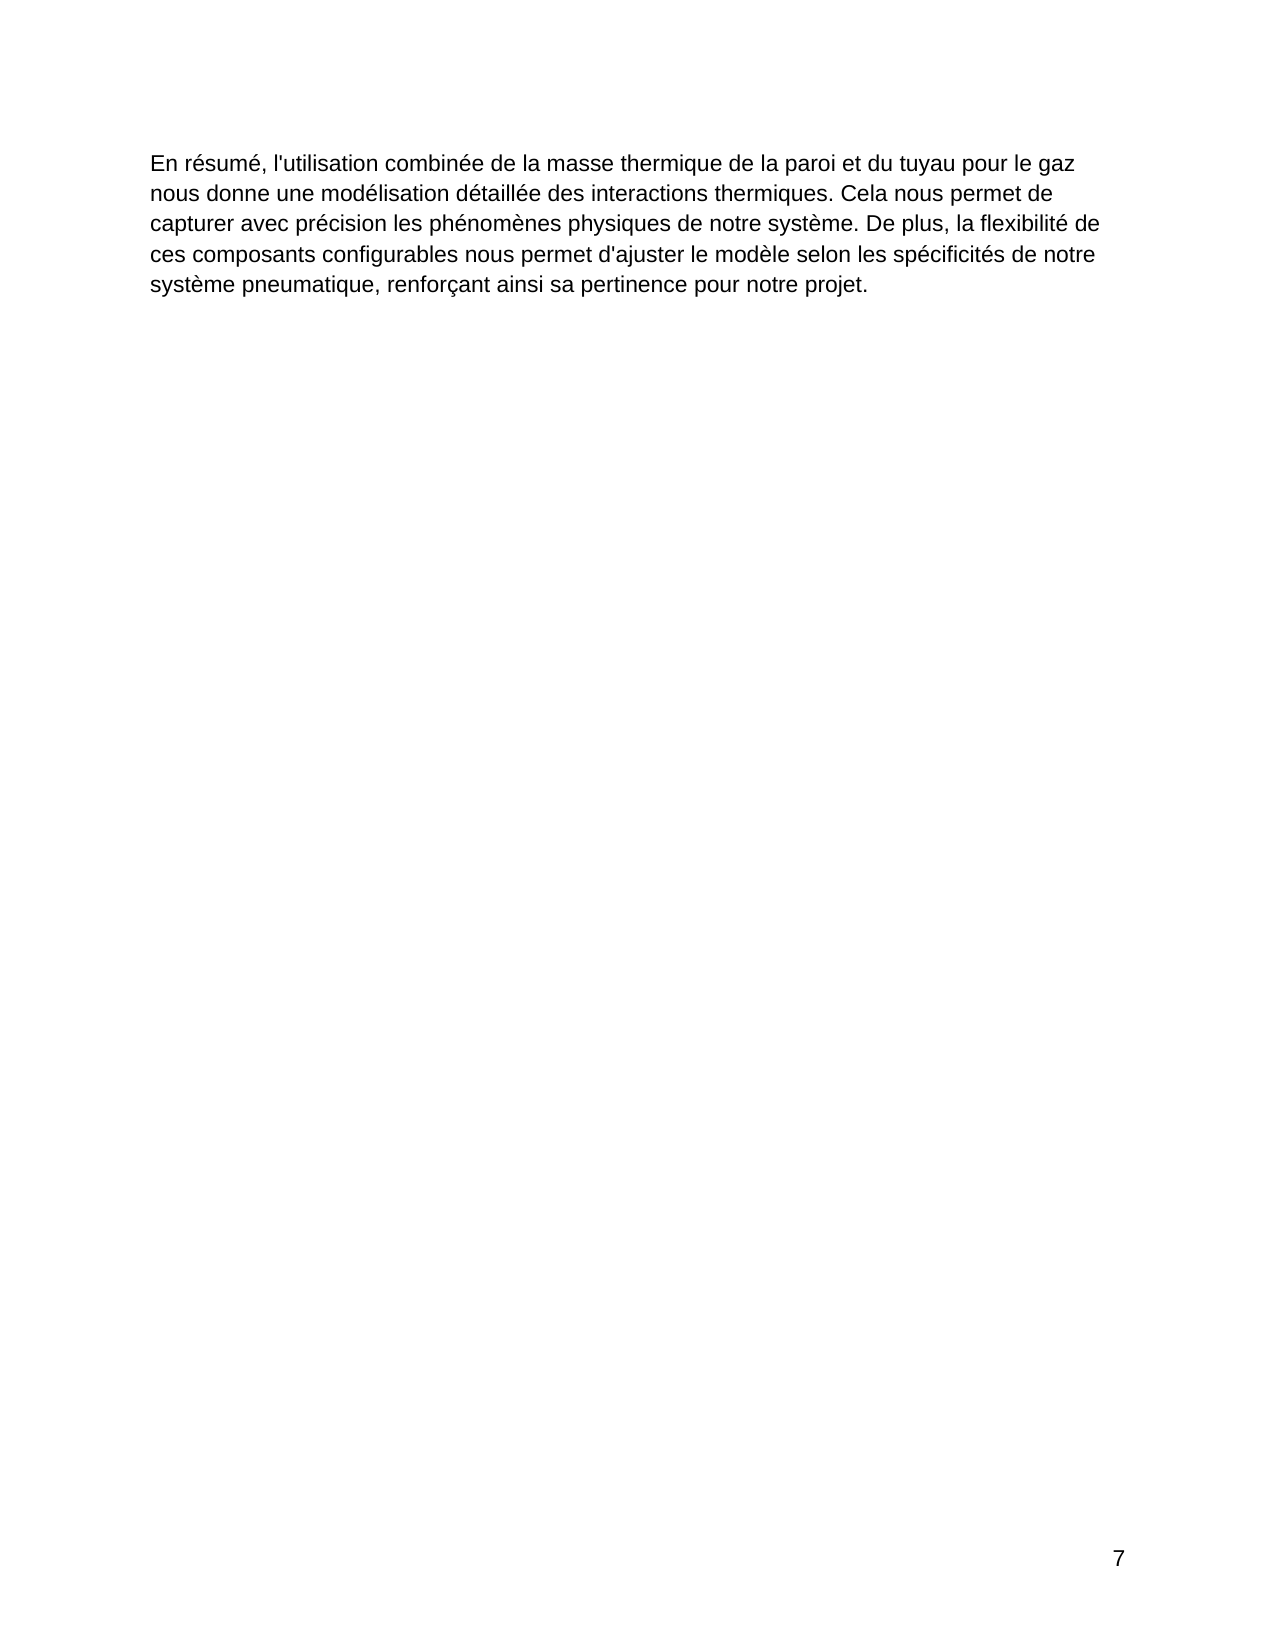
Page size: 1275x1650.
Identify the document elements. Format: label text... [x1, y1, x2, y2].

text En résumé, l'utilisation combinée de la masse thermique de la paroi et du tuyau pour le gaz nous donne une modélisation détaillée des interactions thermiques. Cela nous permet de capturer avec précision les phénomènes physiques de notre système. De plus, la flexibilité de ces composants configurables nous permet d'ajuster le modèle selon les spécificités de notre système pneumatique, renforçant ainsi sa pertinence pour notre projet. [150, 150, 1125, 297]
